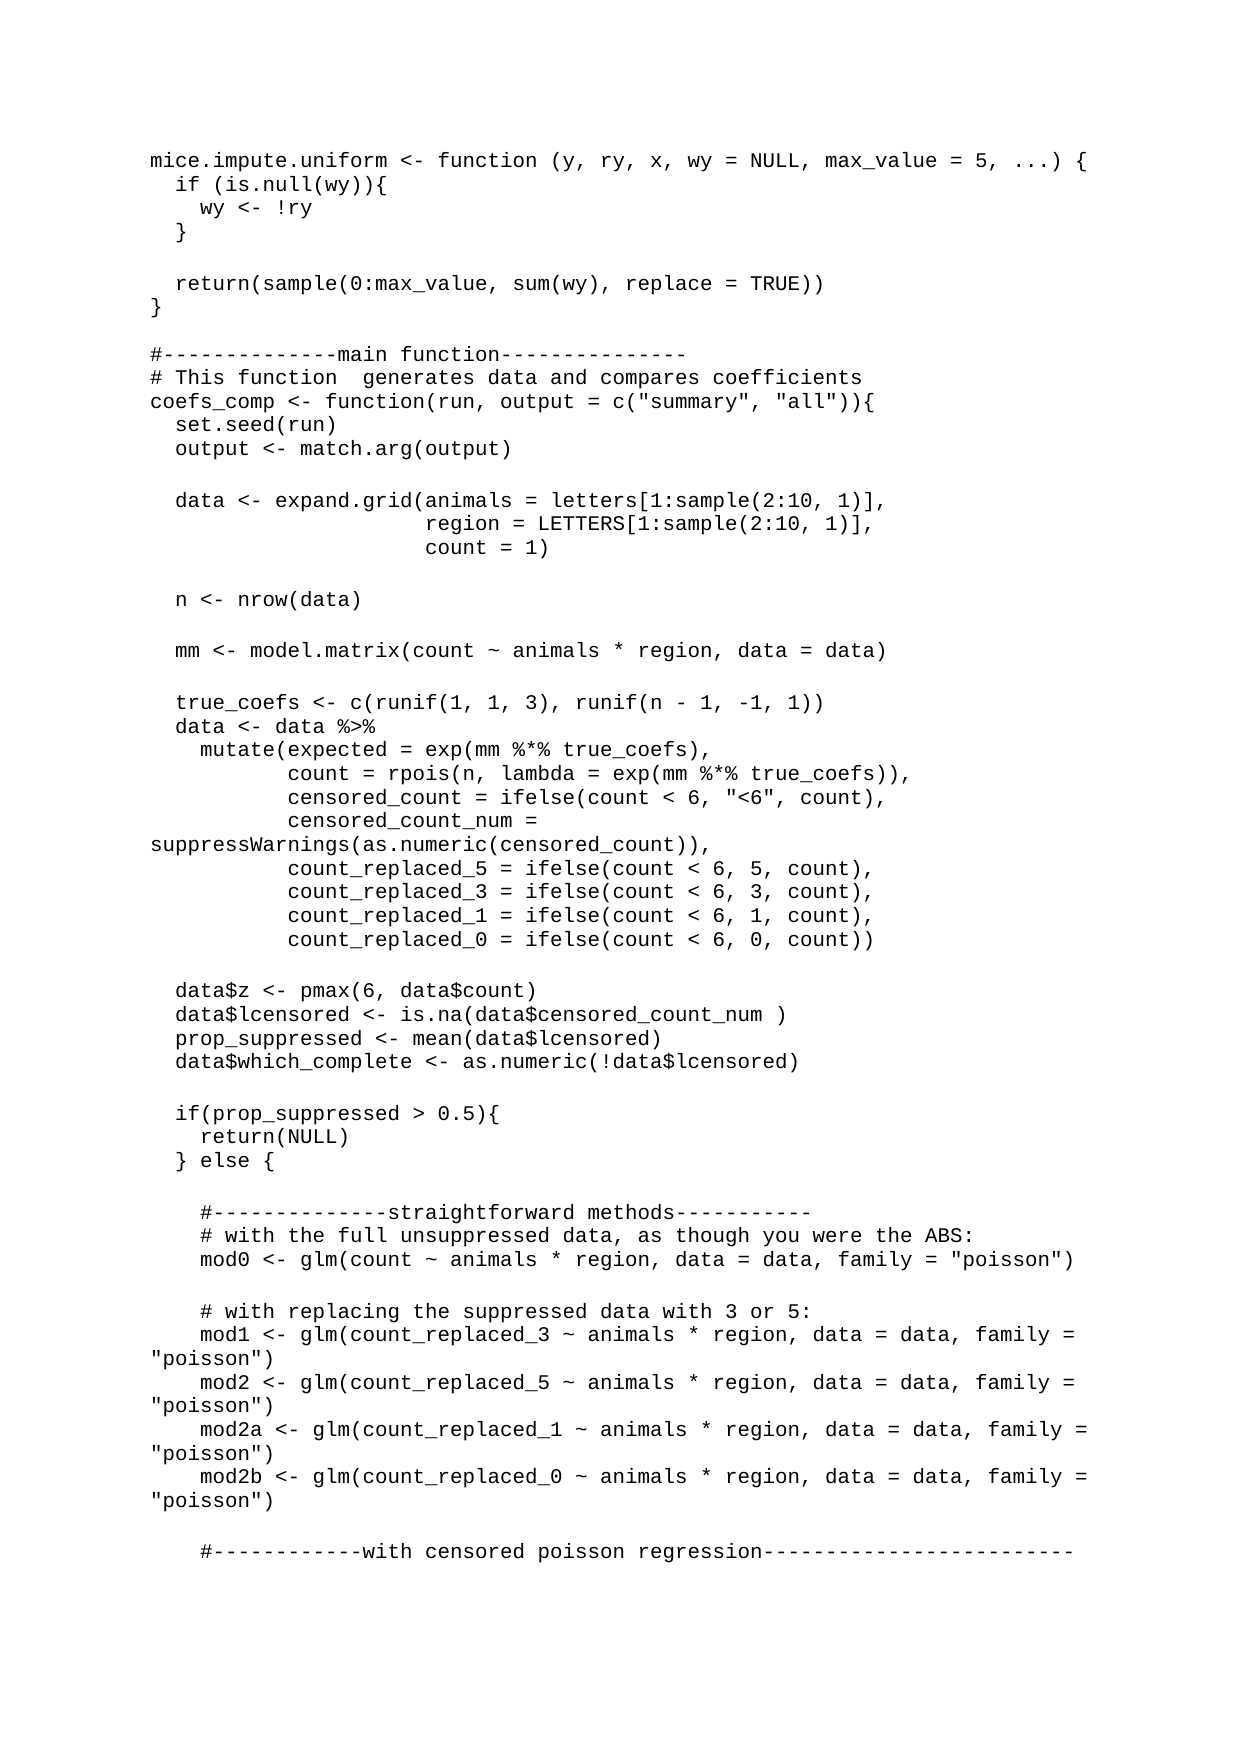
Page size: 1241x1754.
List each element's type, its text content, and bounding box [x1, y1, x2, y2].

text return(NULL) [150, 1126, 1090, 1150]
text } else { [150, 1150, 1090, 1174]
text mod2a <- glm(count_replaced_1 ~ animals * region, data = data, family = "poisson") [150, 1419, 1090, 1466]
text if (is.null(wy)){ [150, 174, 1090, 197]
text count_replaced_0 = ifelse(count < 6, 0, count)) [150, 928, 1090, 952]
text data$which_complete <- as.numeric(!data$lcensored) [150, 1051, 1090, 1075]
text count = rpois(n, lambda = exp(mm %*% true_coefs)), [150, 763, 1090, 787]
text mod2 <- glm(count_replaced_5 ~ animals * region, data = data, family = "poisson") [150, 1372, 1090, 1419]
text wy <- !ry [150, 197, 1090, 221]
text mod0 <- glm(count ~ animals * region, data = data, family = "poisson") [150, 1249, 1090, 1273]
text data$z <- pmax(6, data$count) [150, 980, 1090, 1004]
text #------------with censored poisson regression------------------------- [150, 1542, 1090, 1565]
text count_replaced_1 = ifelse(count < 6, 1, count), [150, 905, 1090, 928]
text set.seed(run) [150, 414, 1090, 438]
text } [150, 296, 1090, 320]
text } [150, 221, 1090, 244]
text mice.impute.uniform <- function (y, ry, x, wy = NULL, max_value = 5, ...) { [150, 150, 1090, 174]
text # with the full unsuppressed data, as though you were the ABS: [150, 1225, 1090, 1249]
text # This function generates data and compares coefficients [150, 367, 1090, 391]
text #--------------straightforward methods----------- [150, 1202, 1090, 1225]
text prop_suppressed <- mean(data$lcensored) [150, 1027, 1090, 1051]
text count = 1) [150, 537, 1090, 561]
text data <- expand.grid(animals = letters[1:sample(2:10, 1)], [150, 490, 1090, 513]
text mutate(expected = exp(mm %*% true_coefs), [150, 739, 1090, 763]
text mod1 <- glm(count_replaced_3 ~ animals * region, data = data, family = "poisson") [150, 1324, 1090, 1372]
text true_coefs <- c(runif(1, 1, 3), runif(n - 1, -1, 1)) [150, 692, 1090, 716]
text censored_count = ifelse(count < 6, "<6", count), [150, 787, 1090, 810]
text coefs_comp <- function(run, output = c("summary", "all")){ [150, 391, 1090, 414]
text data$lcensored <- is.na(data$censored_count_num ) [150, 1004, 1090, 1027]
text count_replaced_3 = ifelse(count < 6, 3, count), [150, 881, 1090, 905]
text censored_count_num = suppressWarnings(as.numeric(censored_count)), [150, 810, 1090, 858]
text output <- match.arg(output) [150, 438, 1090, 462]
text mod2b <- glm(count_replaced_0 ~ animals * region, data = data, family = "poisson") [150, 1466, 1090, 1513]
text data <- data %>% [150, 716, 1090, 739]
text region = LETTERS[1:sample(2:10, 1)], [150, 513, 1090, 537]
text # with replacing the suppressed data with 3 or 5: [150, 1301, 1090, 1324]
text count_replaced_5 = ifelse(count < 6, 5, count), [150, 858, 1090, 881]
text if(prop_suppressed > 0.5){ [150, 1103, 1090, 1126]
text mm <- model.matrix(count ~ animals * region, data = data) [150, 640, 1090, 664]
text #--------------main function--------------- [150, 343, 1090, 367]
text return(sample(0:max_value, sum(wy), replace = TRUE)) [150, 273, 1090, 296]
text n <- nrow(data) [150, 589, 1090, 612]
